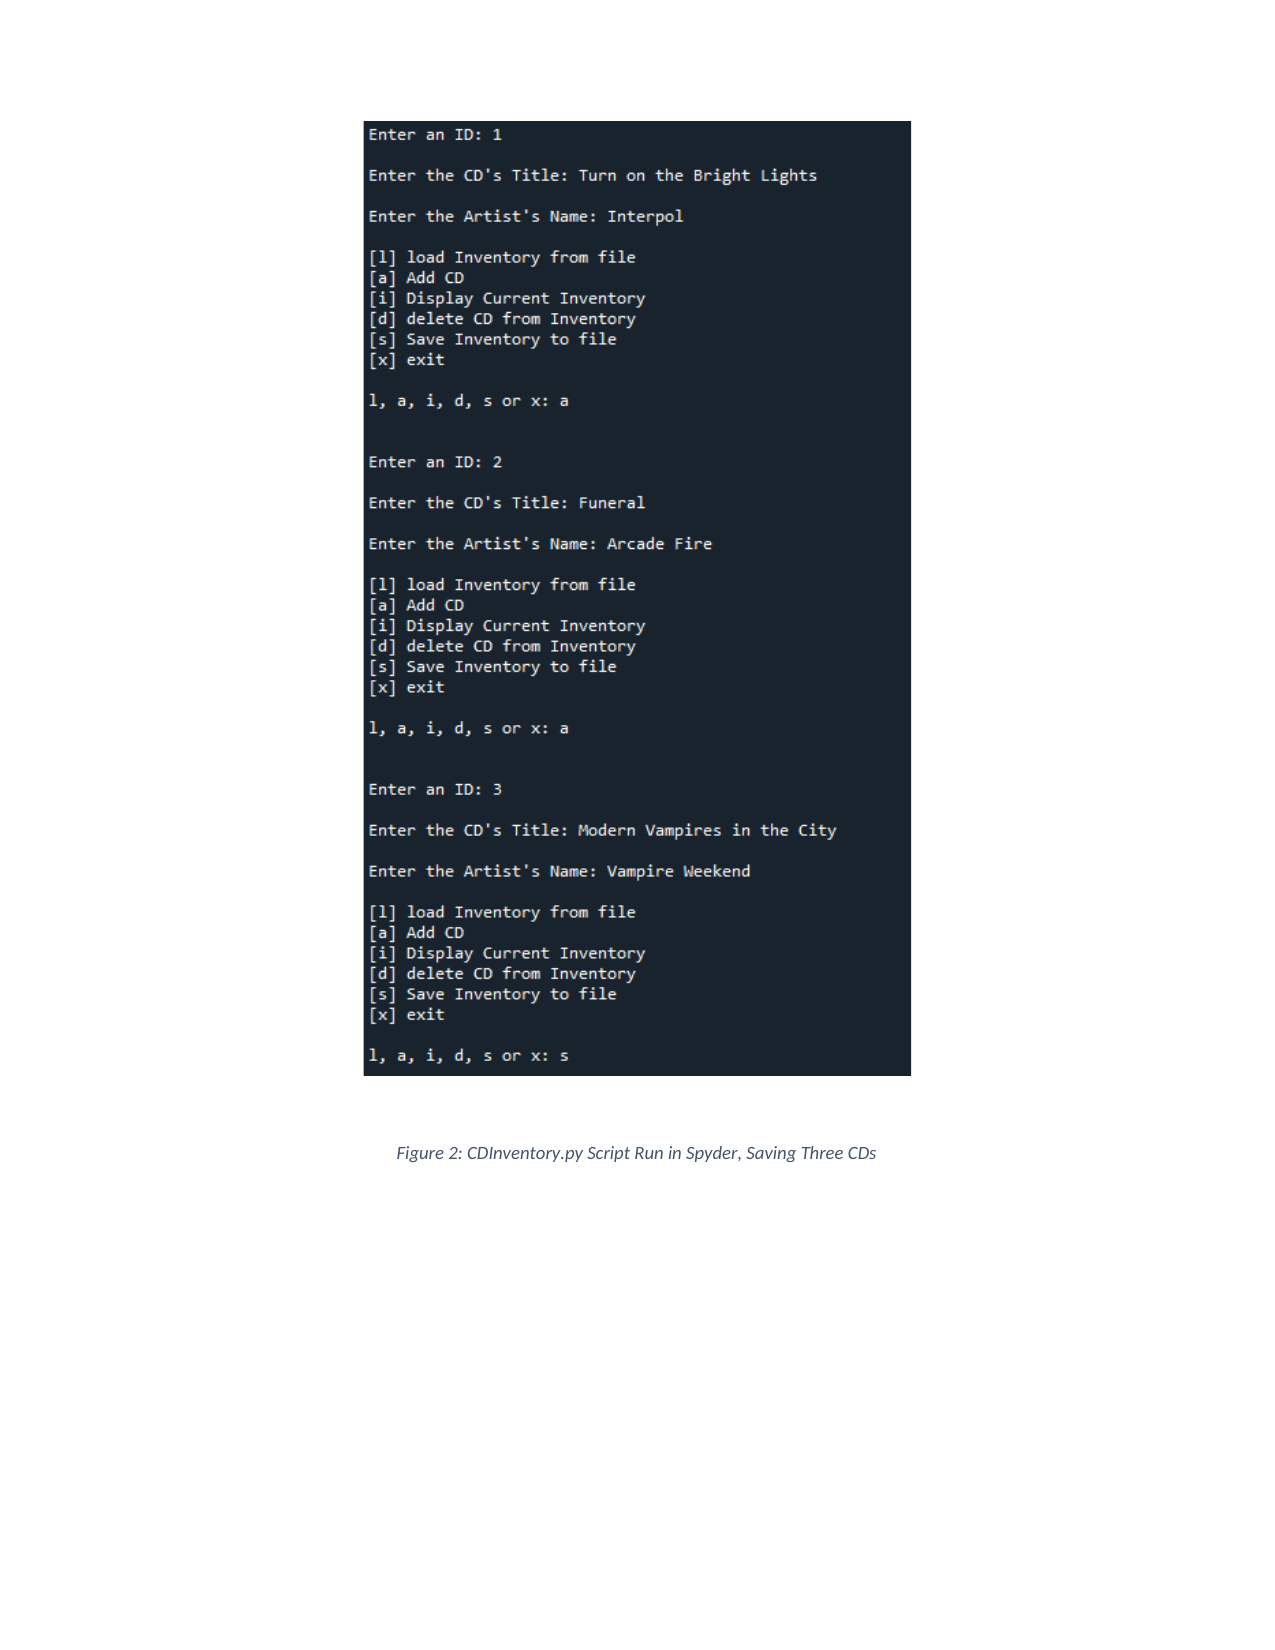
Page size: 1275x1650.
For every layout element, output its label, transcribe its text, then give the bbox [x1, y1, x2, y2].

text Figure 2: CDInventory.py Script Run in Spyder, Saving Three CDs [75, 1141, 1200, 1164]
picture [363, 121, 912, 1076]
